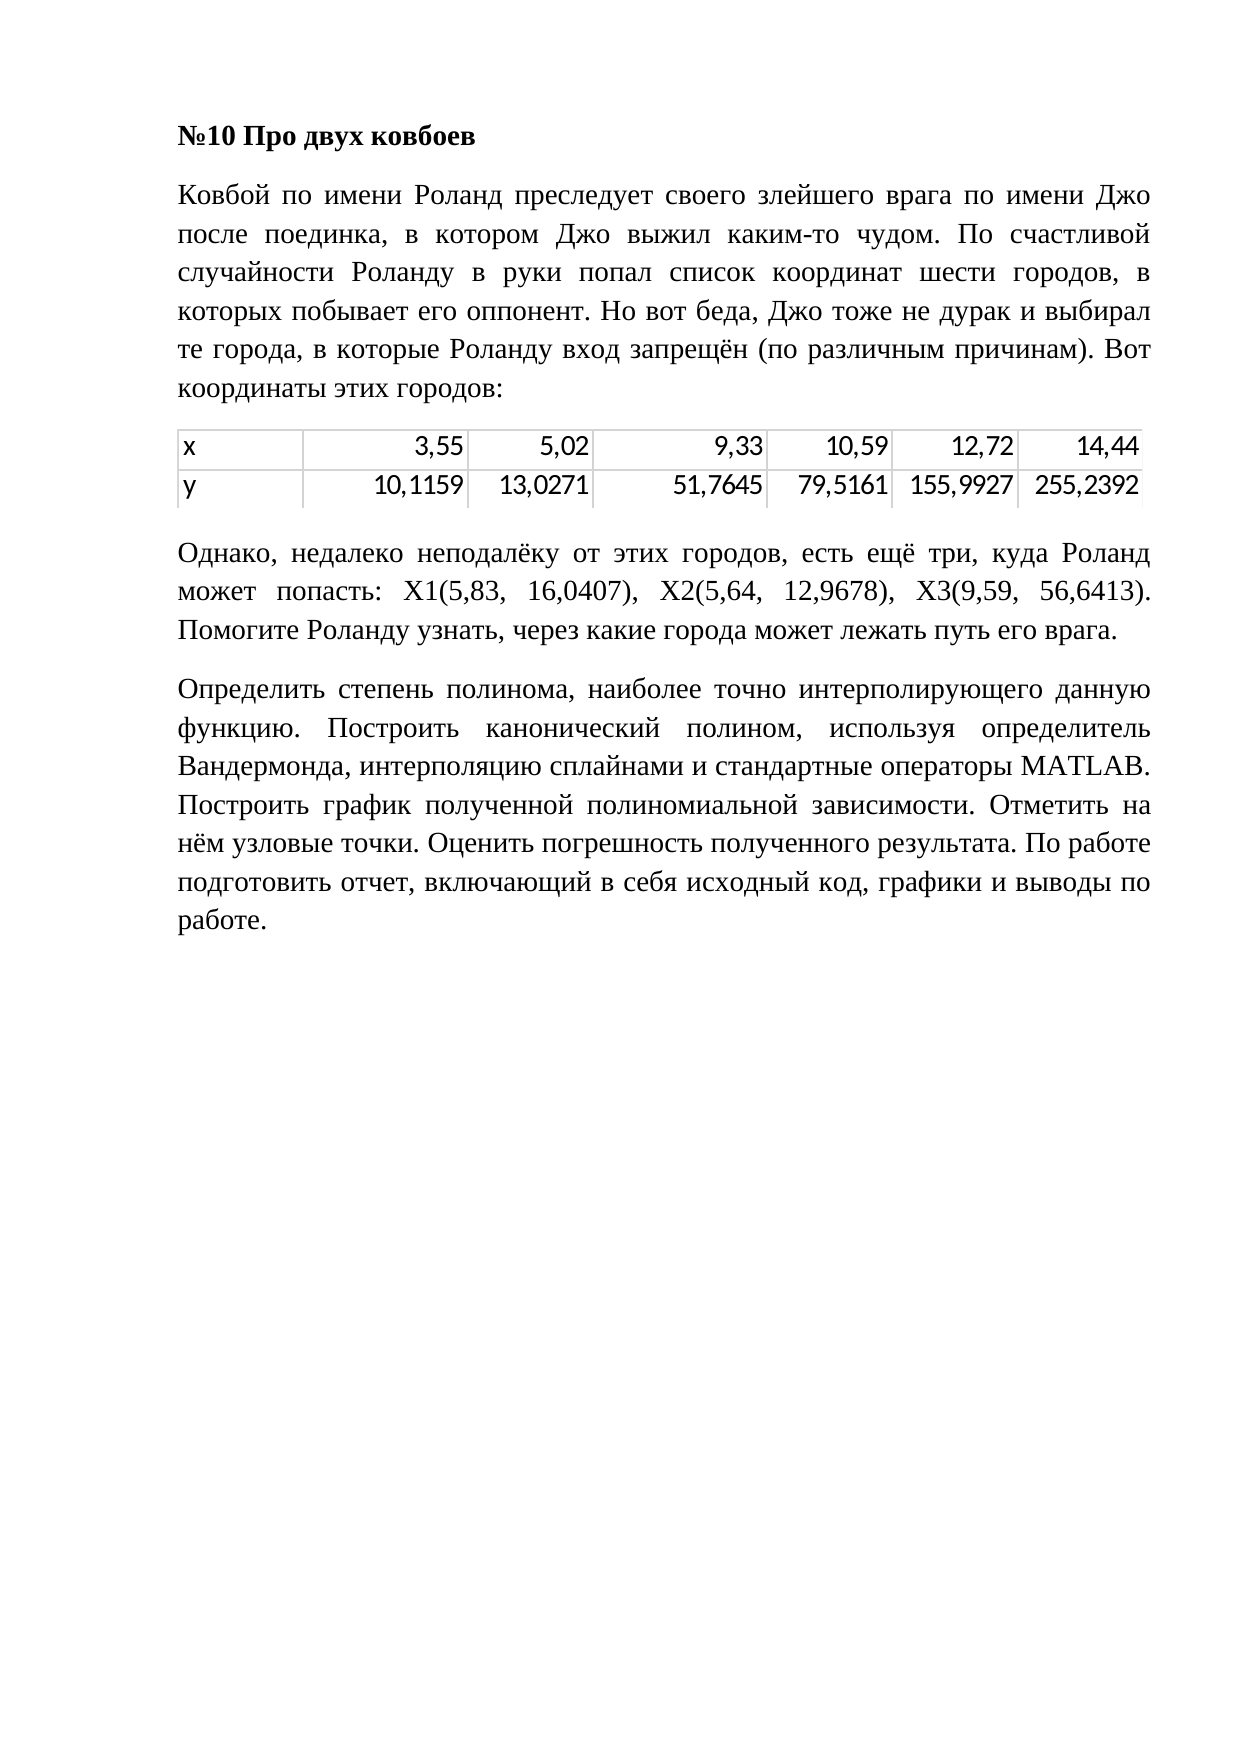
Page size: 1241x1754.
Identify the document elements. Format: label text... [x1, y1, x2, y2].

text Однако, недалеко неподалёку от этих городов, есть ещё три, куда Роланд может попасть: X1(5,83, 16,0407), X2(5,64, 12,9678), X3(9,59, 56,6413). Помогите Роланду узнать, через какие города может лежать путь его врага. [177, 535, 1152, 645]
text Определить степень полинома, наиболее точно интерполирующего данную функцию. Построить канонический полином, используя определитель Вандермонда, интерполяцию сплайнами и стандартные операторы MATLAB. Построить график полученной полиномиальной зависимости. Отметить на нём узловые точки. Оценить погрешность полученного результата. По работе подготовить отчет, включающий в себя исходный код, графики и выводы по работе. [177, 671, 1152, 936]
text №10 Про двух ковбоев [177, 118, 1152, 152]
text Ковбой по имени Роланд преследует своего злейшего врага по имени Джо после поединка, в котором Джо выжил каким-то чудом. По счастливой случайности Роланду в руки попал список координат шести городов, в которых побывает его оппонент. Но вот беда, Джо тоже не дурак и выбирал те города, в которые Роланду вход запрещён (по различным причинам). Вот координаты этих городов: [177, 177, 1152, 404]
